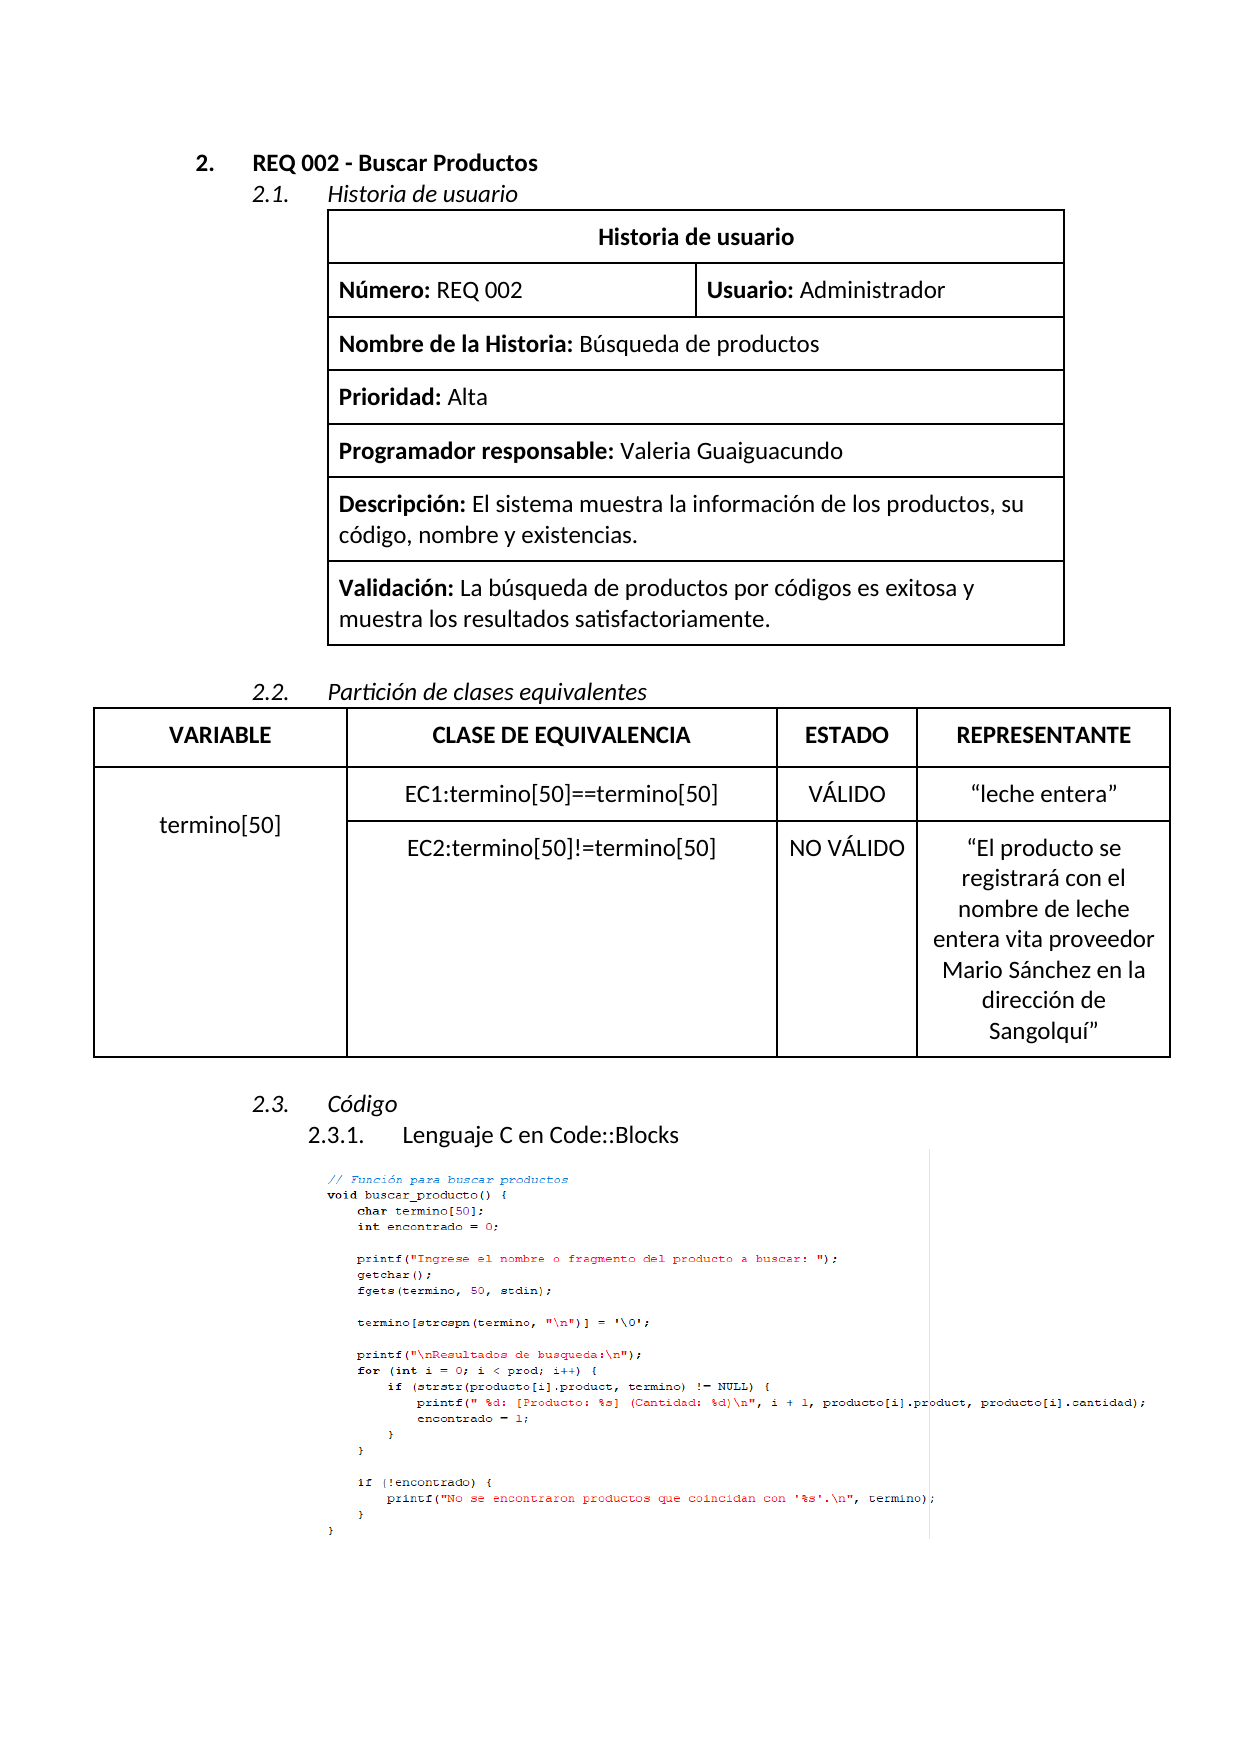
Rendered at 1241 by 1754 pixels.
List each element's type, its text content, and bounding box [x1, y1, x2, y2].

table_cell Validación: La búsqueda de productos por códigos es exitosa y muestra los resultados satisfactoriamente. [329, 562, 1063, 644]
table_cell Usuario: Administrador [697, 264, 1063, 316]
table_cell Programador responsable: Valeria Guaiguacundo [329, 425, 1063, 476]
table_header CLASE DE EQUIVALENCIA [348, 709, 776, 766]
table_cell “leche entera” [918, 768, 1169, 819]
table_header ESTADO [778, 709, 916, 766]
subtitle Código [290, 1089, 1063, 1119]
table_header REPRESENTANTE [918, 709, 1169, 766]
subtitle Partición de clases equivalentes [290, 676, 1063, 707]
table_cell Número: REQ 002 [329, 264, 695, 316]
subtitle Lenguaje C en Code::Blocks [365, 1119, 1063, 1149]
table_header VARIABLE [95, 709, 346, 766]
table_cell EC2:termino[50]!=termino[50] [348, 822, 776, 1056]
table_cell NO VÁLIDO [778, 822, 916, 1056]
table_cell EC1:termino[50]==termino[50] [348, 768, 776, 819]
table_cell termino[50] [95, 768, 346, 1056]
table_cell VÁLIDO [778, 768, 916, 819]
picture [327, 1149, 1154, 1539]
table_cell Prioridad: Alta [329, 371, 1063, 422]
table_header Historia de usuario [329, 211, 1063, 262]
table_cell Nombre de la Historia: Búsqueda de productos [329, 318, 1063, 369]
subtitle Historia de usuario [290, 178, 1063, 209]
subtitle REQ 002 - Buscar Productos [215, 148, 1063, 178]
table_cell Descripción: El sistema muestra la información de los productos, su código, nombre y existencias. [329, 478, 1063, 560]
table_cell “El producto se registrará con el nombre de leche entera vita proveedor Mario Sánchez en la dirección de Sangolquí” [918, 822, 1169, 1056]
